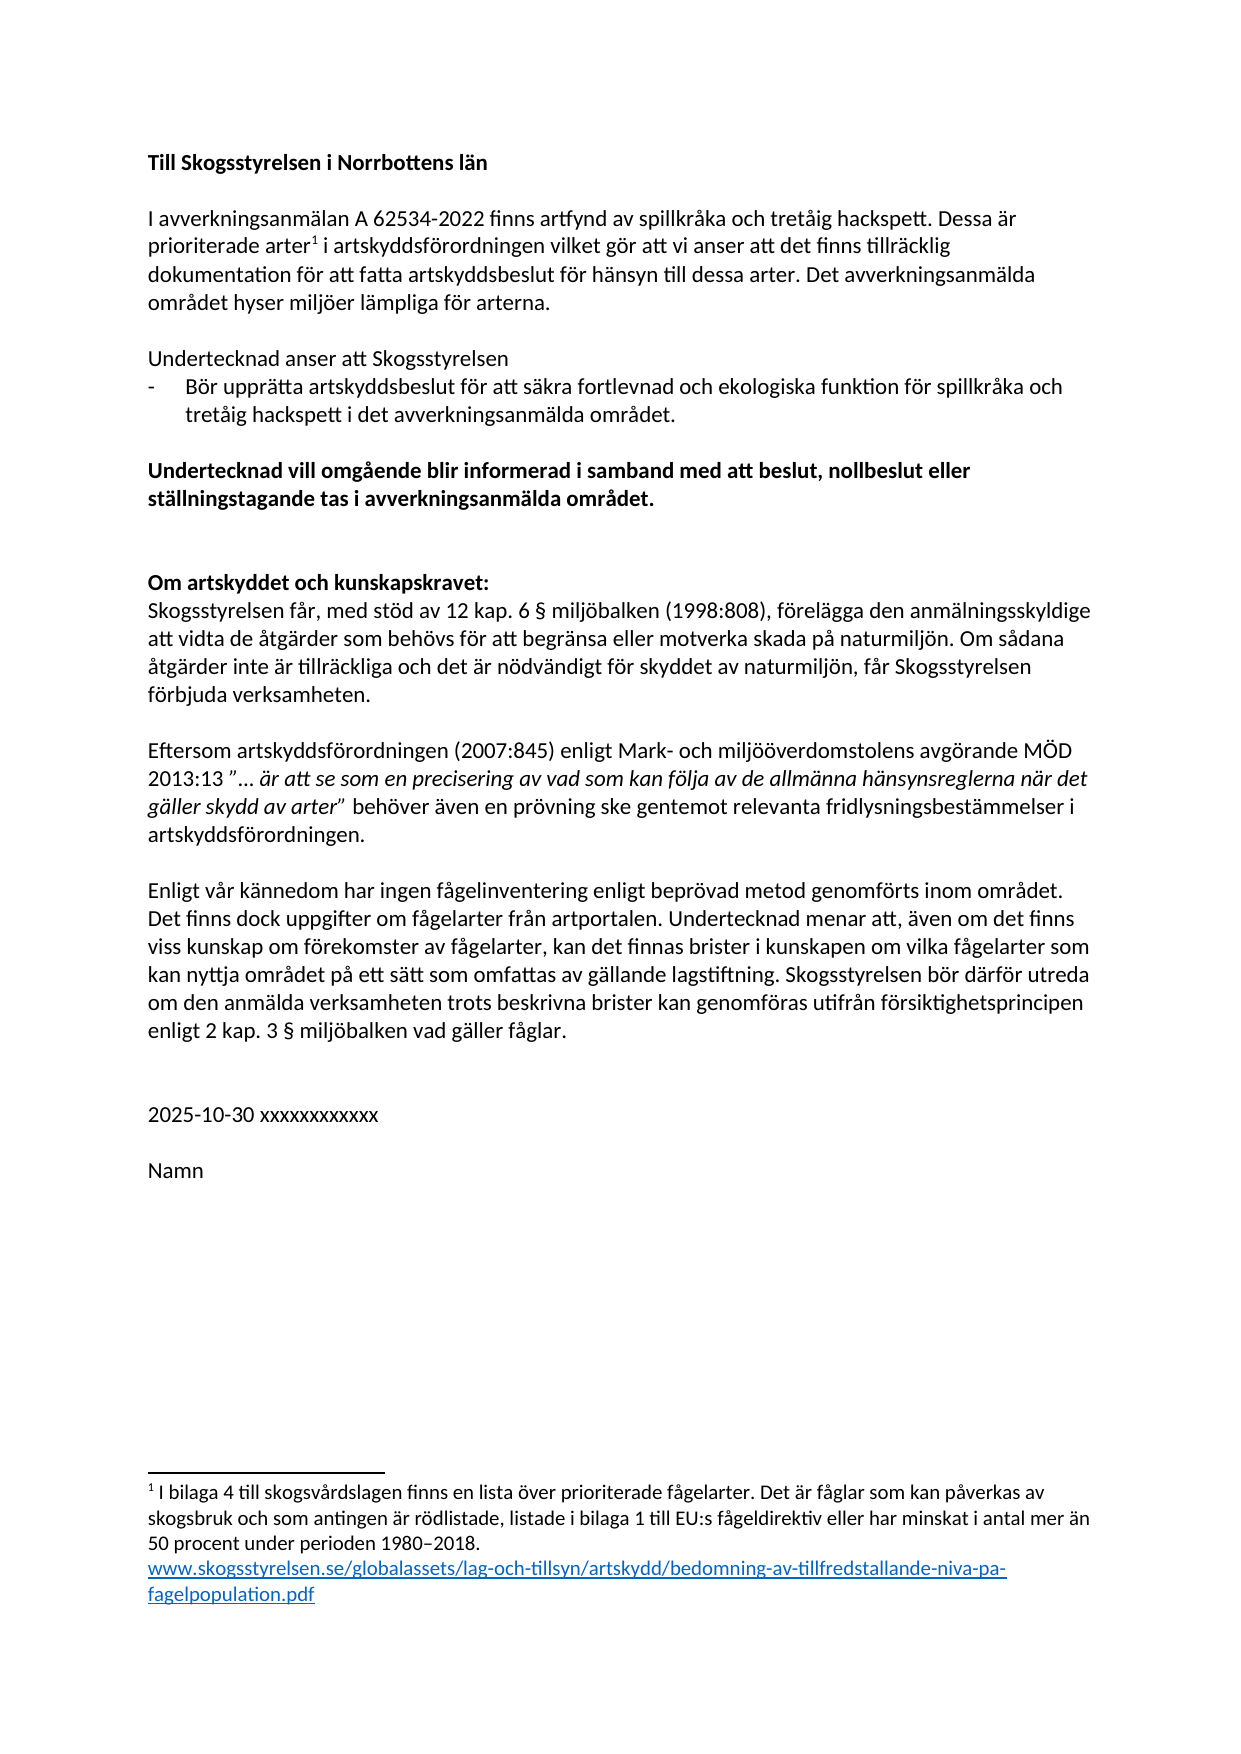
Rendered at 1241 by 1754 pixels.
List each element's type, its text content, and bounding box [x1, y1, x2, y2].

text gäller skydd av arter” behöver även en prövning ske gentemot relevanta fridlysningsbestämmelser i artskyddsförordningen. [148, 792, 1093, 848]
text Namn [148, 1156, 1093, 1184]
text Eftersom artskyddsförordningen (2007:845) enligt Mark- och miljööverdomstolens avgörande MÖD 2013:13 ”… är att se som en precisering av vad som kan följa av de allmänna hänsynsreglerna när det [148, 736, 1093, 792]
text Undertecknad vill omgående blir informerad i samband med att beslut, nollbeslut eller ställningstagande tas i avverkningsanmälda området. [148, 456, 1093, 512]
text Till Skogsstyrelsen i Norrbottens län [148, 148, 1093, 176]
text 2025-10-30 xxxxxxxxxxxx [148, 1100, 1093, 1128]
text Undertecknad anser att Skogsstyrelsen [148, 344, 1093, 372]
text I avverkningsanmälan A 62534-2022 finns artfynd av spillkråka och tretåig hackspett. Dessa är prioriterade arter i artskyddsförordningen vilket gör att vi anser att det finns tillräcklig dokumentation för att fatta artskyddsbeslut för hänsyn till dessa arter. Det avverkningsanmälda området hyser miljöer lämpliga för arterna. [148, 204, 1093, 316]
text Om artskyddet och kunskapskravet: [148, 568, 1093, 596]
list Bör upprätta artskyddsbeslut för att säkra fortlevnad och ekologiska funktion för spillkråka och tretåig hackspett i det avverkningsanmälda området. [148, 372, 1093, 428]
text Enligt vår kännedom har ingen fågelinventering enligt beprövad metod genomförts inom området. Det finns dock uppgifter om fågelarter från artportalen. Undertecknad menar att, även om det finns viss kunskap om förekomster av fågelarter, kan det finnas brister i kunskapen om vilka fågelarter som kan nyttja området på ett sätt som omfattas av gällande lagstiftning. Skogsstyrelsen bör därför utreda om den anmälda verksamheten trots beskrivna brister kan genomföras utifrån försiktighetsprincipen enligt 2 kap. 3 § miljöbalken vad gäller fåglar. [148, 876, 1093, 1044]
text Skogsstyrelsen får, med stöd av 12 kap. 6 § miljöbalken (1998:808), förelägga den anmälningsskyldige att vidta de åtgärder som behövs för att begränsa eller motverka skada på naturmiljön. Om sådana åtgärder inte är tillräckliga och det är nödvändigt för skyddet av naturmiljön, får Skogsstyrelsen förbjuda verksamheten. [148, 596, 1093, 708]
